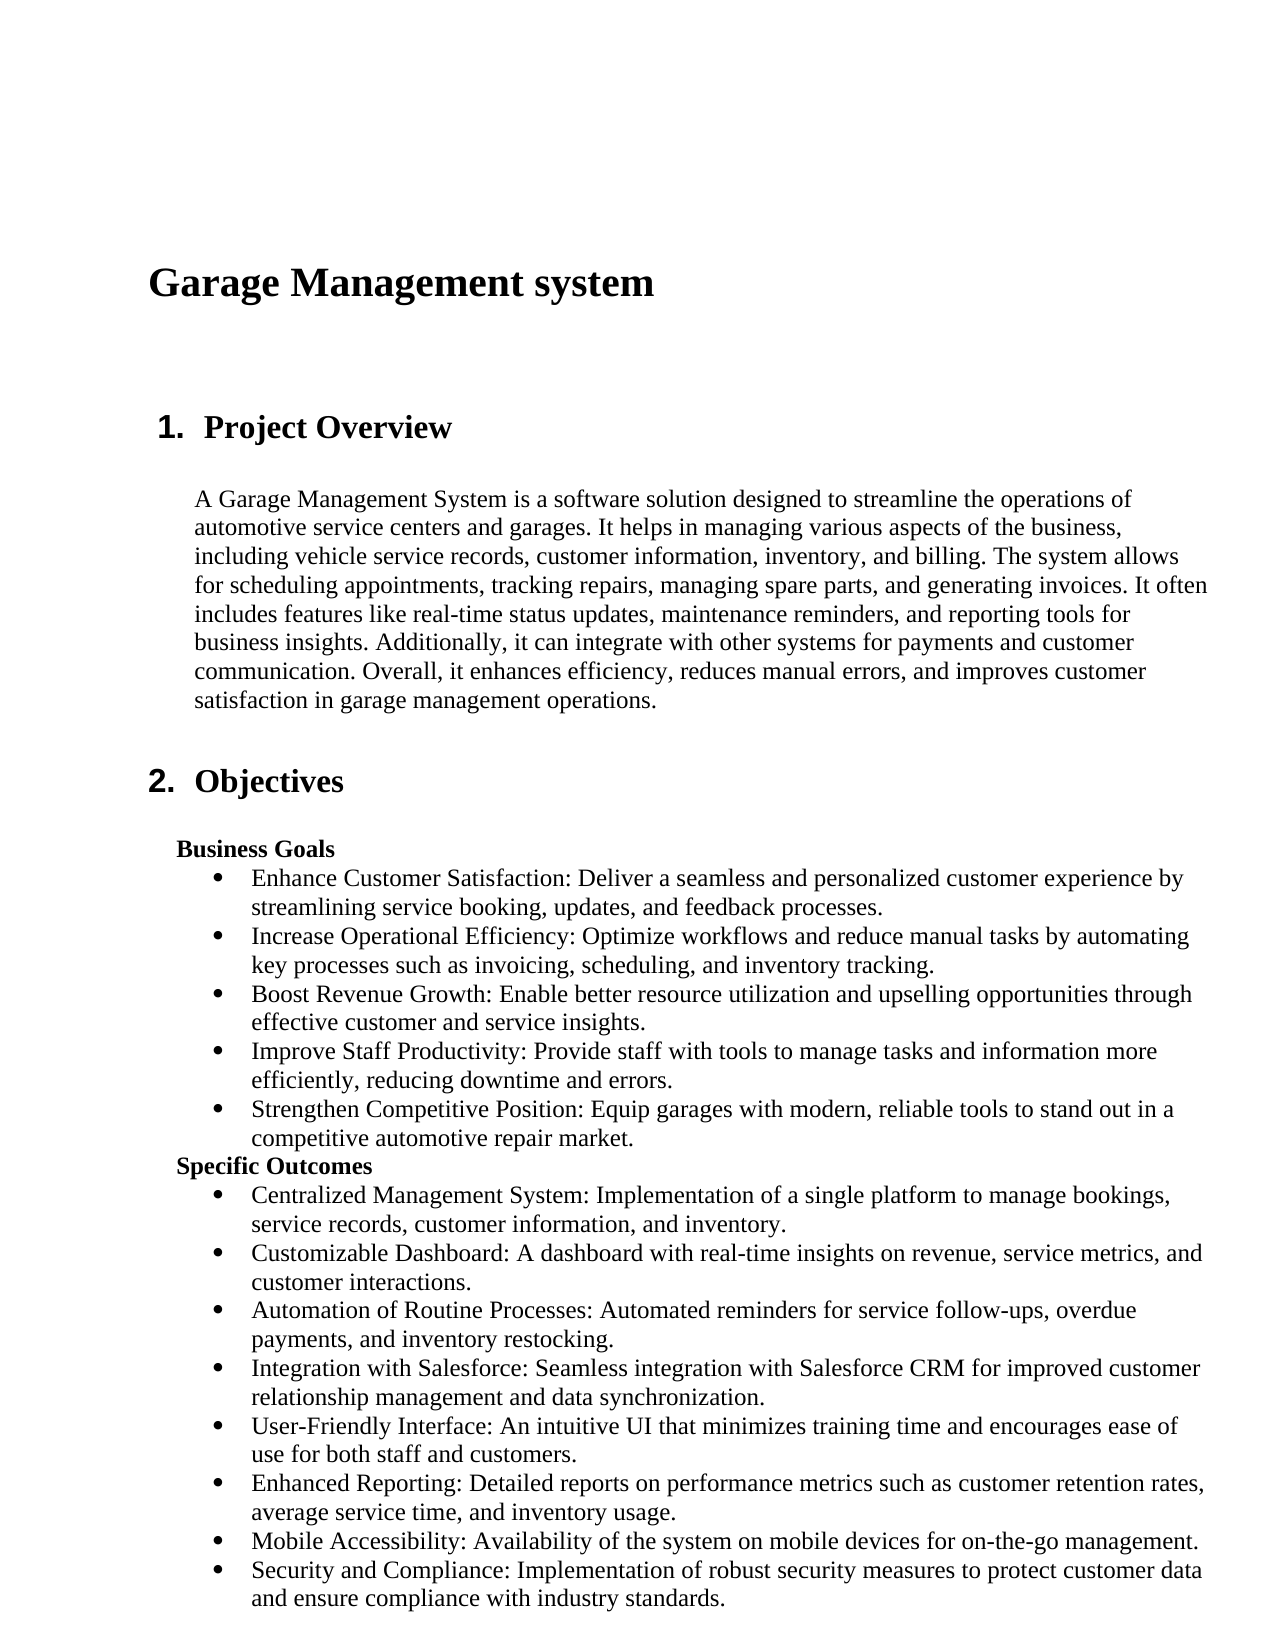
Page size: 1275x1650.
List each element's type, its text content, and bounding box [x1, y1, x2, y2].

list Increase Operational Efficiency: Optimize workflows and reduce manual tasks by automating key processes such as invoicing, scheduling, and inventory tracking. [213, 921, 1210, 978]
list Boost Revenue Growth: Enable better resource utilization and upselling opportunities through effective customer and service insights. [213, 979, 1210, 1036]
list Integration with Salesforce: Seamless integration with Salesforce CRM for improved customer relationship management and data synchronization. [213, 1353, 1210, 1411]
list Enhance Customer Satisfaction: Deliver a seamless and personalized customer experience by streamlining service booking, updates, and feedback processes. [213, 863, 1210, 921]
list Centralized Management System: Implementation of a single platform to manage bookings, service records, customer information, and inventory. [213, 1180, 1210, 1238]
title Garage Management system [148, 258, 1210, 306]
subtitle Objectives [148, 761, 1210, 800]
list Improve Staff Productivity: Provide staff with tools to manage tasks and information more efficiently, reducing downtime and errors. [213, 1036, 1210, 1094]
text Specific Outcomes [176, 1151, 1210, 1180]
text A Garage Management System is a software solution designed to streamline the operations of automotive service centers and garages. It helps in managing various aspects of the business, including vehicle service records, customer information, inventory, and billing. The system allows for scheduling appointments, tracking repairs, managing spare parts, and generating invoices. It often includes features like real-time status updates, maintenance reminders, and reporting tools for business insights. Additionally, it can integrate with other systems for payments and customer communication. Overall, it enhances efficiency, reduces manual errors, and improves customer satisfaction in garage management operations. [194, 484, 1210, 714]
text Business Goals [176, 834, 1210, 863]
list Enhanced Reporting: Detailed reports on performance metrics such as customer retention rates, average service time, and inventory usage. [213, 1468, 1210, 1526]
list Customizable Dashboard: A dashboard with real-time insights on revenue, service metrics, and customer interactions. [213, 1238, 1210, 1295]
list Security and Compliance: Implementation of robust security measures to protect customer data and ensure compliance with industry standards. [213, 1555, 1210, 1612]
list Strengthen Competitive Position: Equip garages with modern, reliable tools to stand out in a competitive automotive repair market. [213, 1094, 1210, 1151]
list User-Friendly Interface: An intuitive UI that minimizes training time and encourages ease of use for both staff and customers. [213, 1411, 1210, 1468]
subtitle Project Overview [157, 407, 1210, 445]
list Mobile Accessibility: Availability of the system on mobile devices for on-the-go management. [213, 1526, 1210, 1555]
list Automation of Routine Processes: Automated reminders for service follow-ups, overdue payments, and inventory restocking. [213, 1296, 1210, 1353]
